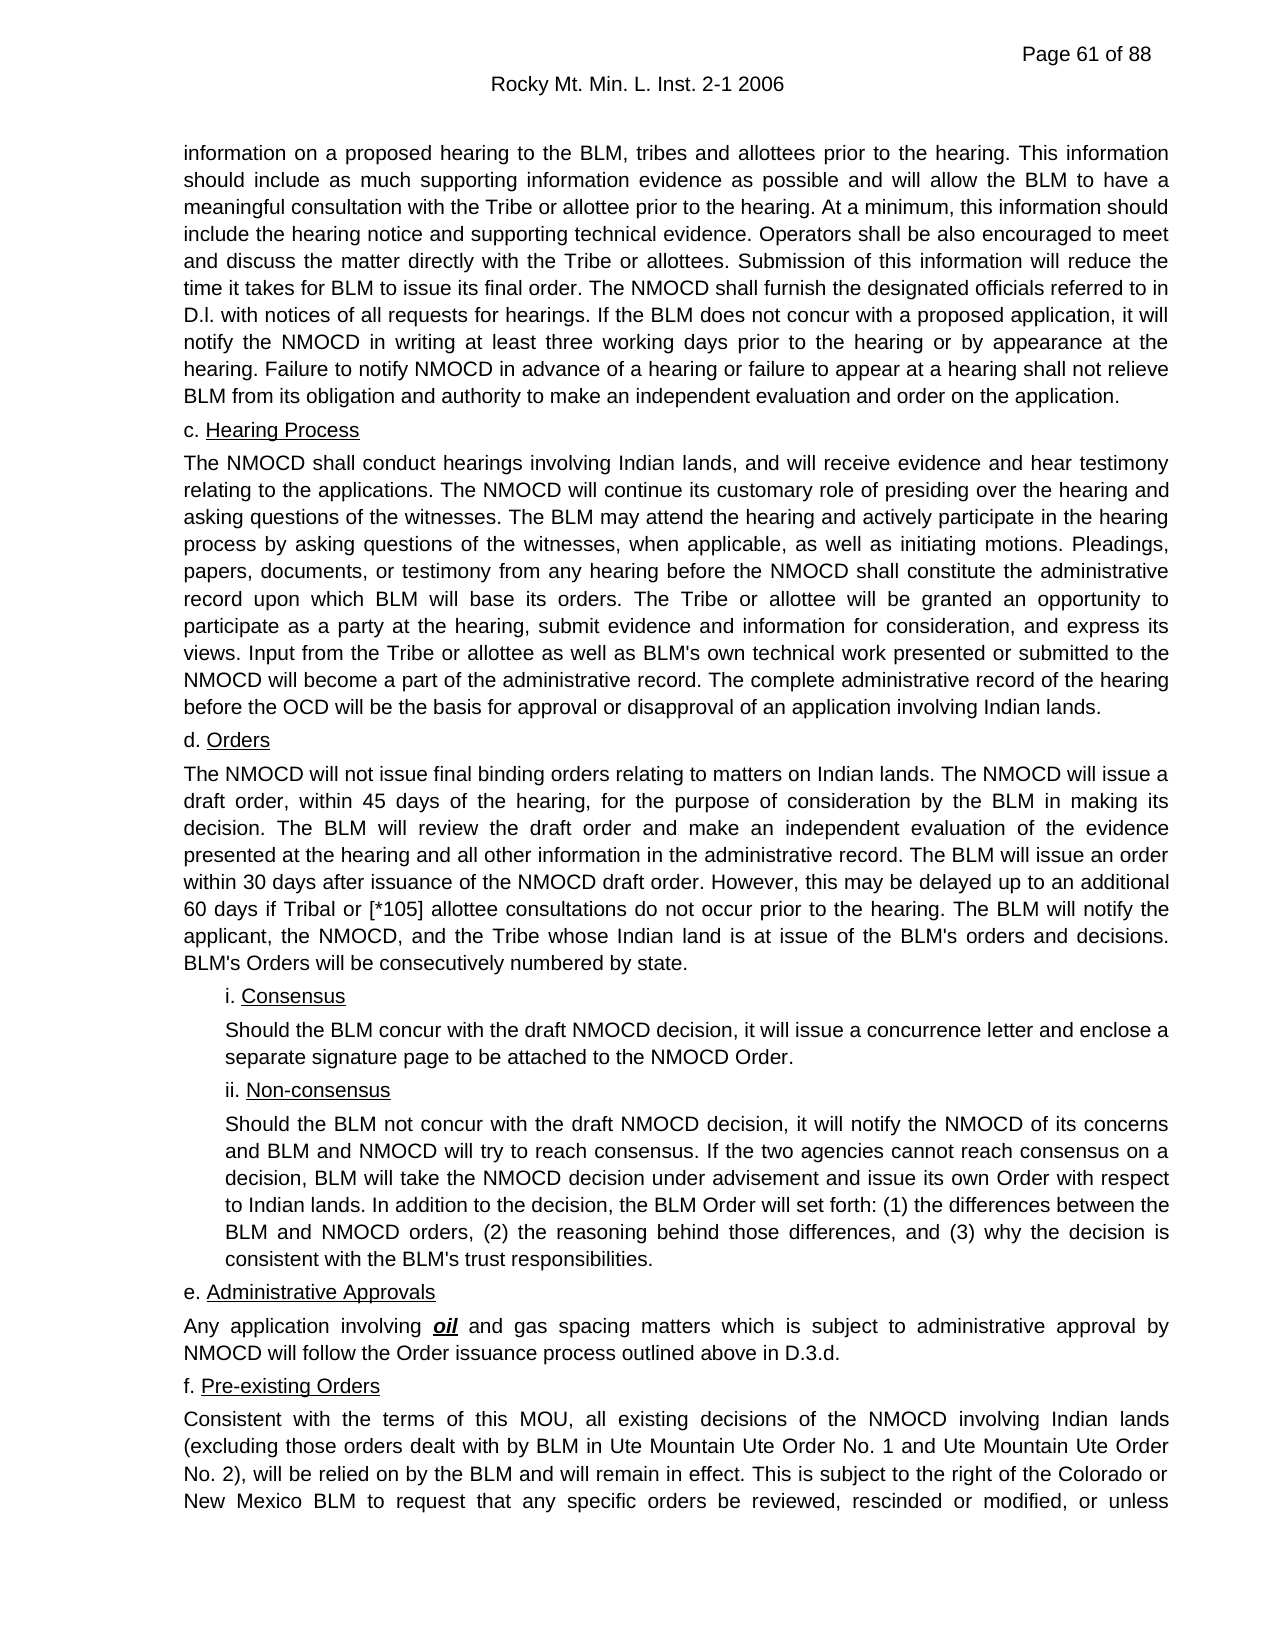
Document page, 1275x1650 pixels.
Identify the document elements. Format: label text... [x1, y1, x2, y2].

text Should the BLM concur with the draft NMOCD decision, it will issue a concurrence letter and enclose a separate signature page to be attached to the NMOCD Order. [225, 1014, 1171, 1069]
text f. Pre-existing Orders [183, 1371, 1171, 1398]
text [183, 137, 1171, 408]
text Should the BLM not concur with the draft NMOCD decision, it will notify the NMOCD of its concerns and BLM and NMOCD will try to reach consensus. If the two agencies cannot reach consensus on a decision, BLM will take the NMOCD decision under advisement and issue its own Order with respect to Indian lands. In addition to the decision, the BLM Order will set forth: (1) the differences between the BLM and NMOCD orders, (2) the reasoning behind those differences, and (3) why the decision is consistent with the BLM's trust responsibilities. [225, 1108, 1171, 1271]
text c. Hearing Process [183, 414, 1171, 442]
text ii. Non-consensus [225, 1075, 1171, 1102]
text d. Orders [183, 725, 1171, 752]
text e. Administrative Approvals [183, 1277, 1171, 1304]
text Any application involving oil and gas spacing matters which is subject to administrative approval by NMOCD will follow the Order issuance process outlined above in D.3.d. [183, 1310, 1171, 1364]
text i. Consensus [225, 981, 1171, 1008]
text The NMOCD will not issue final binding orders relating to matters on Indian lands. The NMOCD will issue a draft order, within 45 days of the hearing, for the purpose of consideration by the BLM in making its decision. The BLM will review the draft order and make an independent evaluation of the evidence presented at the hearing and all other information in the administrative record. The BLM will issue an order within 30 days after issuance of the NMOCD draft order. However, this may be delayed up to an additional 60 days if Tribal or [*105] allottee consultations do not occur prior to the hearing. The BLM will notify the applicant, the NMOCD, and the Tribe whose Indian land is at issue of the BLM's orders and decisions. BLM's Orders will be consecutively numbered by state. [183, 758, 1171, 975]
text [183, 1404, 1171, 1512]
text The NMOCD shall conduct hearings involving Indian lands, and will receive evidence and hear testimony relating to the applications. The NMOCD will continue its customary role of presiding over the hearing and asking questions of the witnesses. The BLM may attend the hearing and actively participate in the hearing process by asking questions of the witnesses, when applicable, as well as initiating motions. Pleadings, papers, documents, or testimony from any hearing before the NMOCD shall constitute the administrative record upon which BLM will base its orders. The Tribe or allottee will be granted an opportunity to participate as a party at the hearing, submit evidence and information for consideration, and express its views. Input from the Tribe or allottee as well as BLM's own technical work presented or submitted to the NMOCD will become a part of the administrative record. The complete administrative record of the hearing before the OCD will be the basis for approval or disapproval of an application involving Indian lands. [183, 448, 1171, 719]
